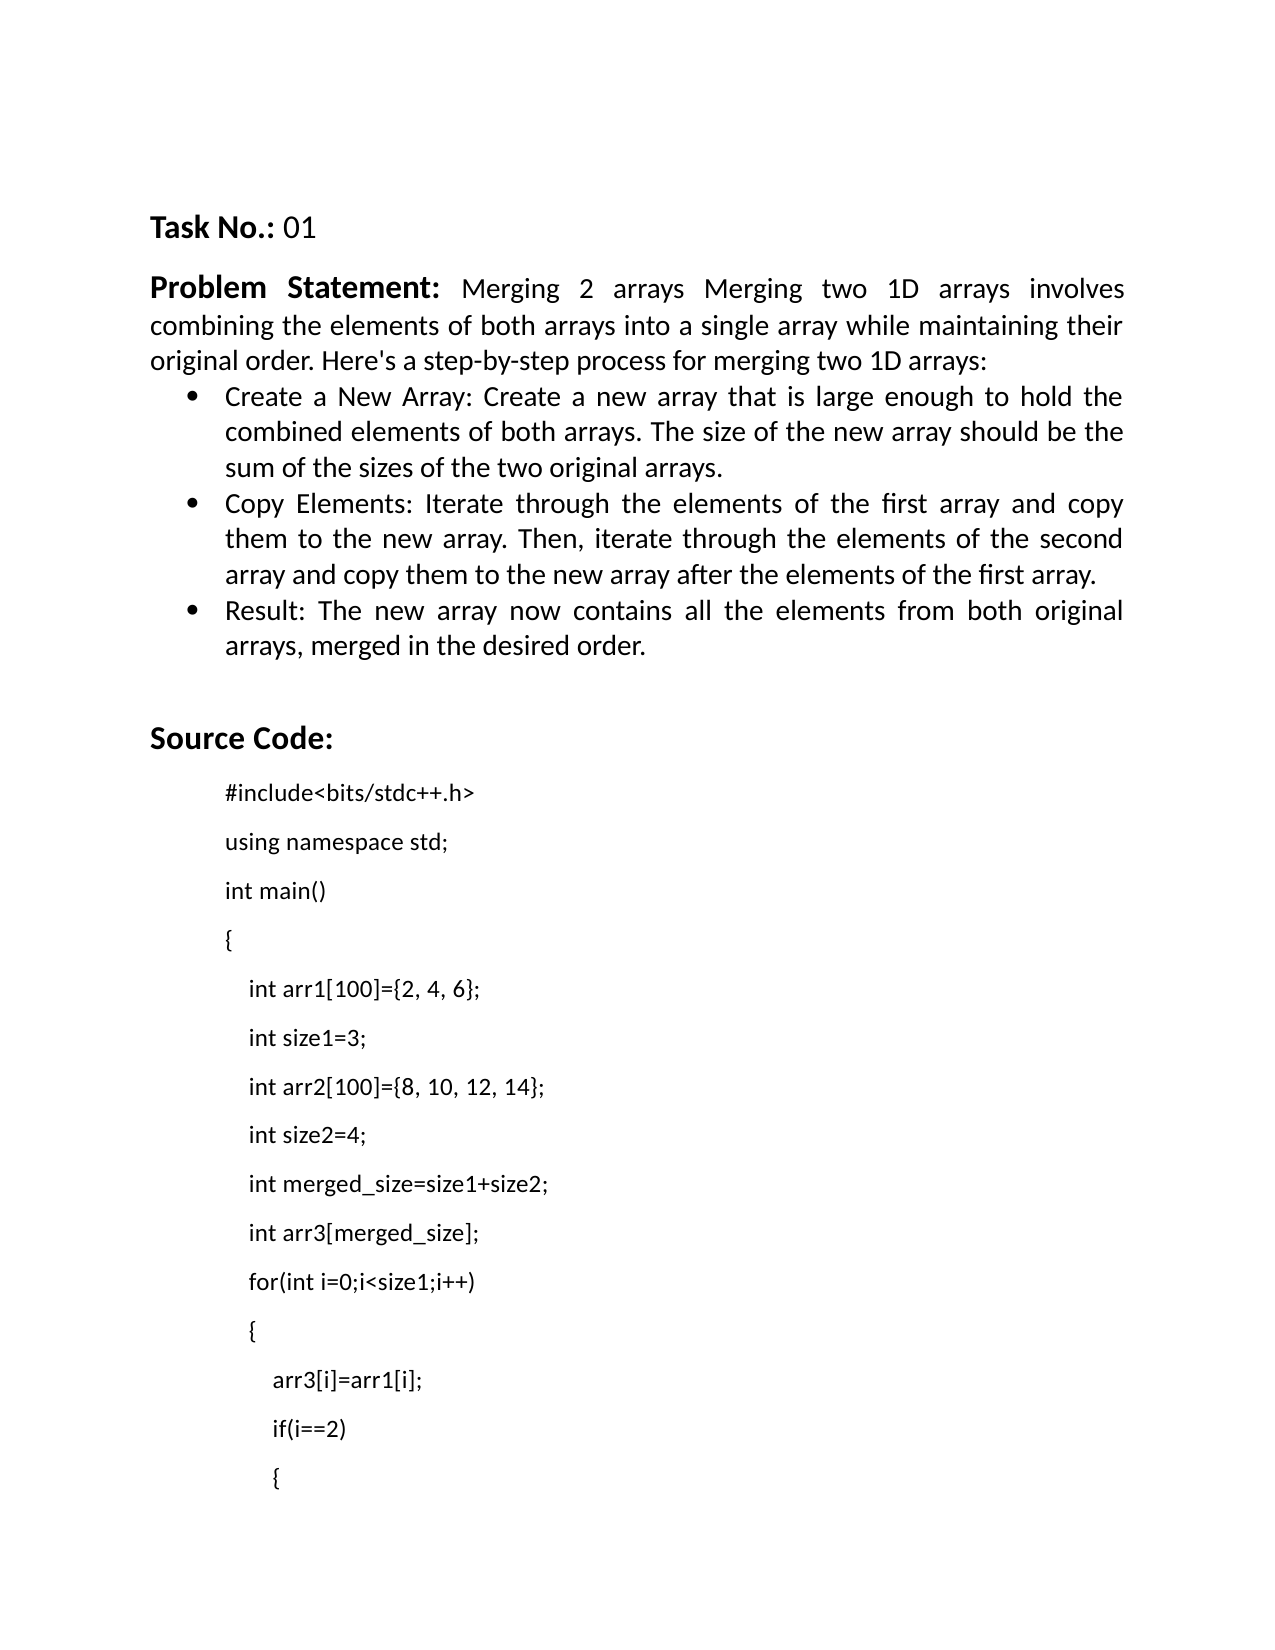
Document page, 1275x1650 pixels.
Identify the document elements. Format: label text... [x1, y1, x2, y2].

text if(i==2) [225, 1413, 1125, 1444]
text for(int i=0;i<size1;i++) [225, 1267, 1125, 1297]
text Task No.: 01 [150, 206, 1125, 247]
text int size2=4; [225, 1120, 1125, 1150]
text #include<bits/stdc++.h> [225, 777, 1125, 807]
list Create a New Array: Create a new array that is large enough to hold the combined elements of both arrays. The size of the new array should be the sum of the sizes of the two original arrays. [187, 378, 1125, 485]
text { [225, 924, 1125, 954]
text Problem Statement: Merging 2 arrays Merging two 1D arrays involves combining the elements of both arrays into a single array while maintaining their original order. Here's a step-by-step process for merging two 1D arrays: [150, 266, 1125, 378]
text Source Code: [150, 717, 1125, 758]
text { [225, 1462, 1125, 1493]
text int main() [225, 875, 1125, 905]
list Result: The new array now contains all the elements from both original arrays, merged in the desired order. [187, 592, 1125, 663]
text int size1=3; [225, 1022, 1125, 1052]
text arr3[i]=arr1[i]; [225, 1364, 1125, 1395]
text int merged_size=size1+size2; [225, 1169, 1125, 1199]
text int arr1[100]={2, 4, 6}; [225, 973, 1125, 1003]
list Copy Elements: Iterate through the elements of the first array and copy them to the new array. Then, iterate through the elements of the second array and copy them to the new array after the elements of the first array. [187, 485, 1125, 592]
text int arr2[100]={8, 10, 12, 14}; [225, 1071, 1125, 1101]
text { [225, 1316, 1125, 1346]
text int arr3[merged_size]; [225, 1218, 1125, 1248]
text using namespace std; [225, 826, 1125, 856]
